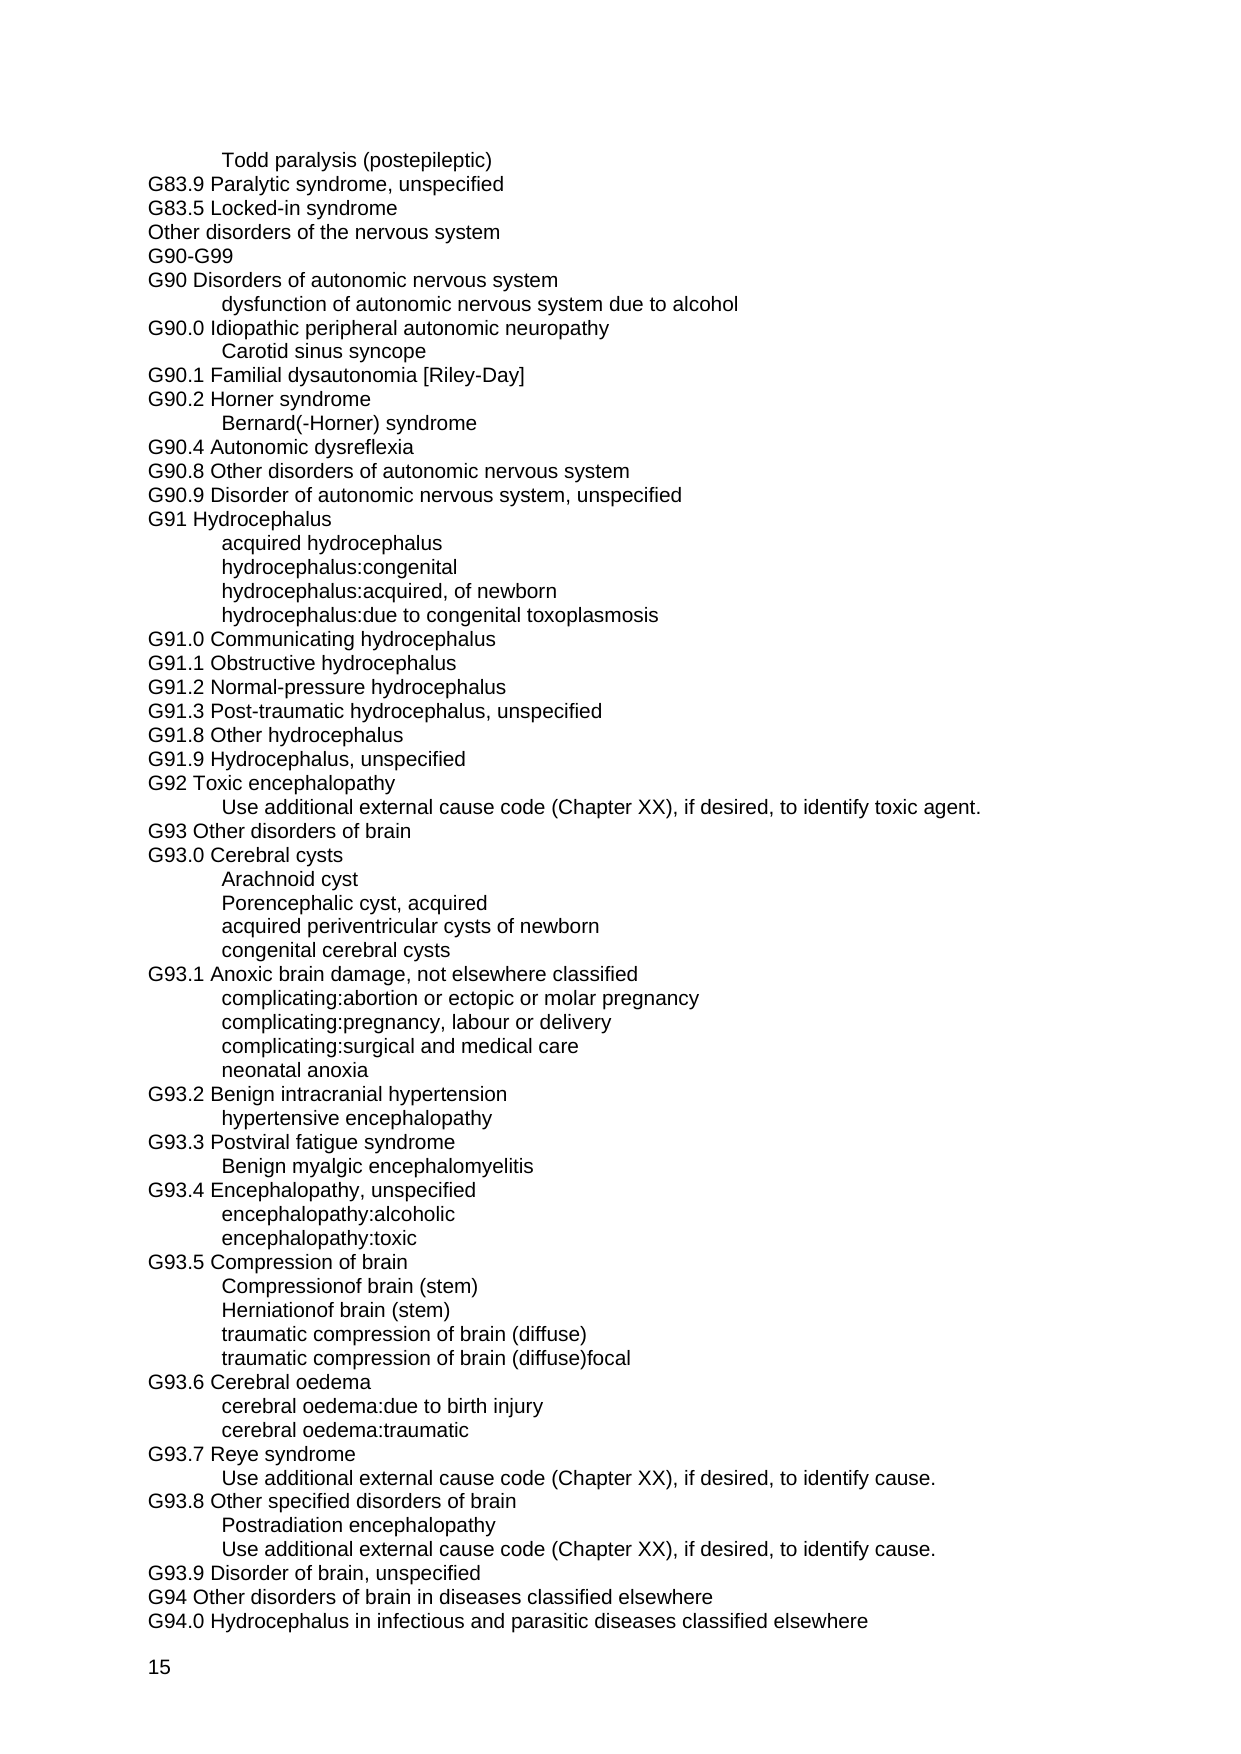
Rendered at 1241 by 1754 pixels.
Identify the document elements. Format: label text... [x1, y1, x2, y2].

text complicating:surgical and medical care [148, 1034, 1092, 1058]
text G91.3 Post-traumatic hydrocephalus, unspecified [148, 699, 1092, 723]
text G90.9 Disorder of autonomic nervous system, unspecified [148, 483, 1092, 507]
text acquired hydrocephalus [148, 531, 1092, 555]
text complicating:pregnancy, labour or delivery [148, 1010, 1092, 1034]
text Postradiation encephalopathy [148, 1513, 1092, 1537]
text hydrocephalus:acquired, of newborn [148, 579, 1092, 603]
text acquired periventricular cysts of newborn [148, 914, 1092, 938]
text G93.0 Cerebral cysts [148, 842, 1092, 866]
text G93.6 Cerebral oedema [148, 1369, 1092, 1393]
text G93.4 Encephalopathy, unspecified [148, 1178, 1092, 1202]
text G93.2 Benign intracranial hypertension [148, 1082, 1092, 1106]
text encephalopathy:toxic [148, 1226, 1092, 1250]
text G91.9 Hydrocephalus, unspecified [148, 747, 1092, 771]
text Herniationof brain (stem) [148, 1298, 1092, 1322]
text cerebral oedema:due to birth injury [148, 1393, 1092, 1417]
text G90.2 Horner syndrome [148, 387, 1092, 411]
text Arachnoid cyst [148, 866, 1092, 890]
text G94 Other disorders of brain in diseases classified elsewhere [148, 1585, 1092, 1609]
text encephalopathy:alcoholic [148, 1202, 1092, 1226]
text G90 Disorders of autonomic nervous system [148, 267, 1092, 291]
text cerebral oedema:traumatic [148, 1417, 1092, 1441]
text G90-G99 [148, 243, 1092, 267]
text G91.1 Obstructive hydrocephalus [148, 651, 1092, 675]
text G90.8 Other disorders of autonomic nervous system [148, 459, 1092, 483]
text G94.0 Hydrocephalus in infectious and parasitic diseases classified elsewhere [148, 1609, 1092, 1633]
text hypertensive encephalopathy [148, 1106, 1092, 1130]
text G90.0 Idiopathic peripheral autonomic neuropathy [148, 315, 1092, 339]
text G92 Toxic encephalopathy [148, 771, 1092, 794]
text Carotid sinus syncope [148, 339, 1092, 363]
text G93.8 Other specified disorders of brain [148, 1489, 1092, 1513]
text Benign myalgic encephalomyelitis [148, 1154, 1092, 1178]
text G91.0 Communicating hydrocephalus [148, 627, 1092, 651]
text G93.5 Compression of brain [148, 1250, 1092, 1274]
text dysfunction of autonomic nervous system due to alcohol [148, 291, 1092, 315]
text Compressionof brain (stem) [148, 1274, 1092, 1298]
text G91 Hydrocephalus [148, 507, 1092, 531]
text complicating:abortion or ectopic or molar pregnancy [148, 986, 1092, 1010]
text G83.9 Paralytic syndrome, unspecified [148, 172, 1092, 196]
text Other disorders of the nervous system [148, 219, 1092, 243]
text Todd paralysis (postepileptic) [148, 148, 1092, 172]
text G93.1 Anoxic brain damage, not elsewhere classified [148, 962, 1092, 986]
text G93.3 Postviral fatigue syndrome [148, 1130, 1092, 1154]
text hydrocephalus:congenital [148, 555, 1092, 579]
text G93 Other disorders of brain [148, 818, 1092, 842]
text G90.4 Autonomic dysreflexia [148, 435, 1092, 459]
text Use additional external cause code (Chapter XX), if desired, to identify cause. [148, 1465, 1092, 1489]
text Porencephalic cyst, acquired [148, 890, 1092, 914]
text Bernard(-Horner) syndrome [148, 411, 1092, 435]
text traumatic compression of brain (diffuse) [148, 1322, 1092, 1346]
text G91.8 Other hydrocephalus [148, 723, 1092, 747]
text G93.9 Disorder of brain, unspecified [148, 1561, 1092, 1585]
text Use additional external cause code (Chapter XX), if desired, to identify cause. [148, 1537, 1092, 1561]
text G83.5 Locked-in syndrome [148, 196, 1092, 219]
text congenital cerebral cysts [148, 938, 1092, 962]
text hydrocephalus:due to congenital toxoplasmosis [148, 603, 1092, 627]
text neonatal anoxia [148, 1058, 1092, 1082]
text G91.2 Normal-pressure hydrocephalus [148, 675, 1092, 699]
text traumatic compression of brain (diffuse)focal [148, 1346, 1092, 1369]
text G93.7 Reye syndrome [148, 1441, 1092, 1465]
text Use additional external cause code (Chapter XX), if desired, to identify toxic agent. [148, 794, 1092, 818]
text G90.1 Familial dysautonomia [Riley-Day] [148, 363, 1092, 387]
